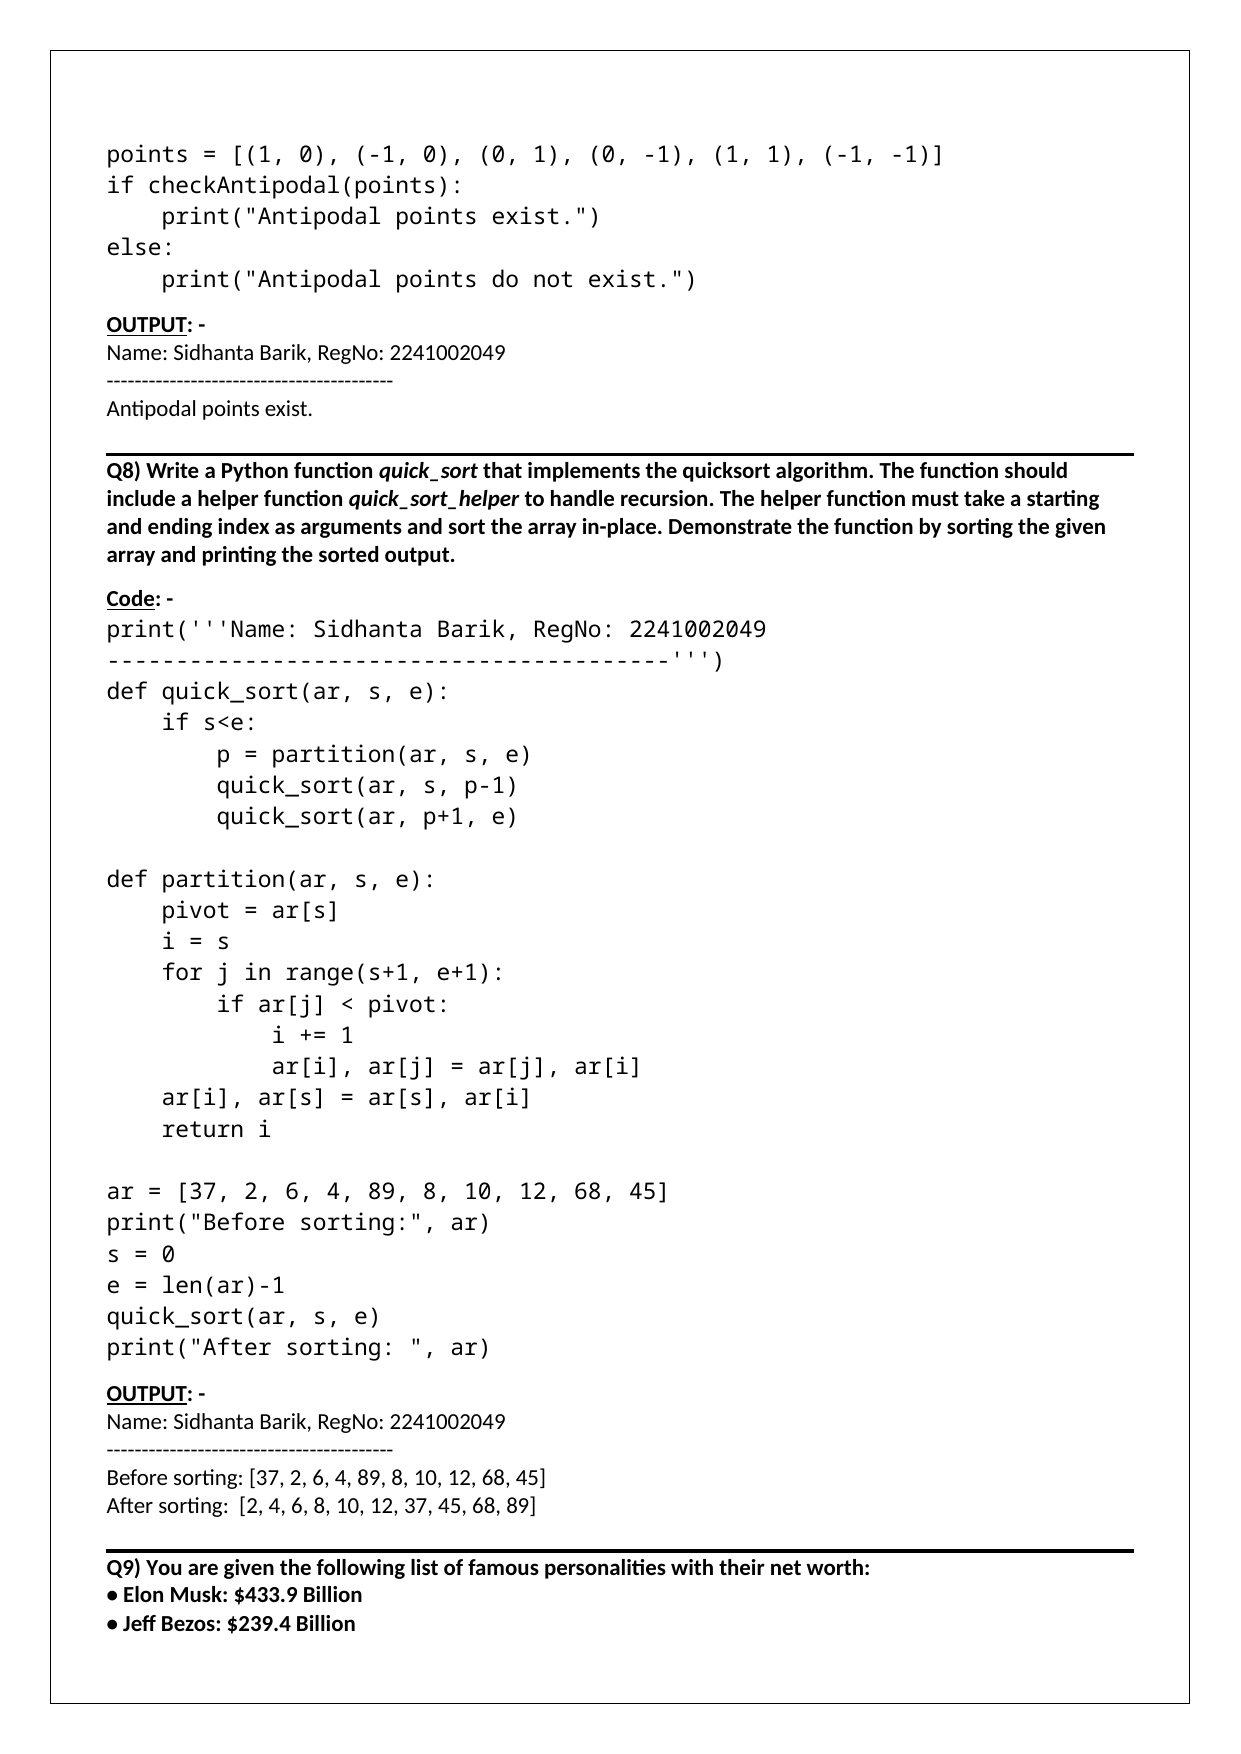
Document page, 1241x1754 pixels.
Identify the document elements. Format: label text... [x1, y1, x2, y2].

text • Elon Musk: $433.9 Billion [106, 1581, 1134, 1609]
text ----------------------------------------- [106, 1435, 1134, 1463]
text print("Antipodal points do not exist.") [106, 263, 1134, 294]
text if s<e: [106, 706, 1134, 738]
text Name: Sidhanta Barik, RegNo: 2241002049 [106, 1407, 1134, 1435]
text if checkAntipodal(points): [106, 169, 1134, 200]
text Code: - [106, 584, 1134, 613]
text quick_sort(ar, s, p-1) [106, 769, 1134, 800]
text ar[i], ar[j] = ar[j], ar[i] [106, 1050, 1134, 1081]
text Q8) Write a Python function quick_sort that implements the quicksort algorithm. The function should include a helper function quick_sort_helper to handle recursion. The helper function must take a starting and ending index as arguments and sort the array in-place. Demonstrate the function by sorting the given array and printing the sorted output. [106, 456, 1134, 568]
text print("Antipodal points exist.") [106, 200, 1134, 231]
text if ar[j] < pivot: [106, 988, 1134, 1019]
text pivot = ar[s] [106, 894, 1134, 925]
text print("After sorting: ", ar) [106, 1331, 1134, 1363]
text print('''Name: Sidhanta Barik, RegNo: 2241002049 [106, 613, 1134, 644]
text Q9) You are given the following list of famous personalities with their net worth: [106, 1553, 1134, 1581]
text e = len(ar)-1 [106, 1269, 1134, 1300]
text ar = [37, 2, 6, 4, 89, 8, 10, 12, 68, 45] [106, 1175, 1134, 1206]
text OUTPUT: - [106, 1379, 1134, 1407]
text def partition(ar, s, e): [106, 863, 1134, 894]
text s = 0 [106, 1238, 1134, 1269]
text return i [106, 1113, 1134, 1144]
text p = partition(ar, s, e) [106, 738, 1134, 769]
text • Jeff Bezos: $239.4 Billion [106, 1609, 1134, 1637]
text Name: Sidhanta Barik, RegNo: 2241002049 [106, 338, 1134, 367]
text points = [(1, 0), (-1, 0), (0, 1), (0, -1), (1, 1), (-1, -1)] [106, 138, 1134, 169]
text print("Before sorting:", ar) [106, 1206, 1134, 1238]
text i += 1 [106, 1019, 1134, 1050]
text def quick_sort(ar, s, e): [106, 675, 1134, 706]
text quick_sort(ar, p+1, e) [106, 800, 1134, 831]
text Before sorting: [37, 2, 6, 4, 89, 8, 10, 12, 68, 45] [106, 1463, 1134, 1491]
text ar[i], ar[s] = ar[s], ar[i] [106, 1081, 1134, 1113]
text After sorting: [2, 4, 6, 8, 10, 12, 37, 45, 68, 89] [106, 1491, 1134, 1519]
text -----------------------------------------''') [106, 644, 1134, 675]
text quick_sort(ar, s, e) [106, 1300, 1134, 1331]
text for j in range(s+1, e+1): [106, 956, 1134, 988]
text ----------------------------------------- [106, 367, 1134, 394]
text OUTPUT: - [106, 311, 1134, 338]
text else: [106, 231, 1134, 263]
text Antipodal points exist. [106, 394, 1134, 423]
text i = s [106, 925, 1134, 956]
